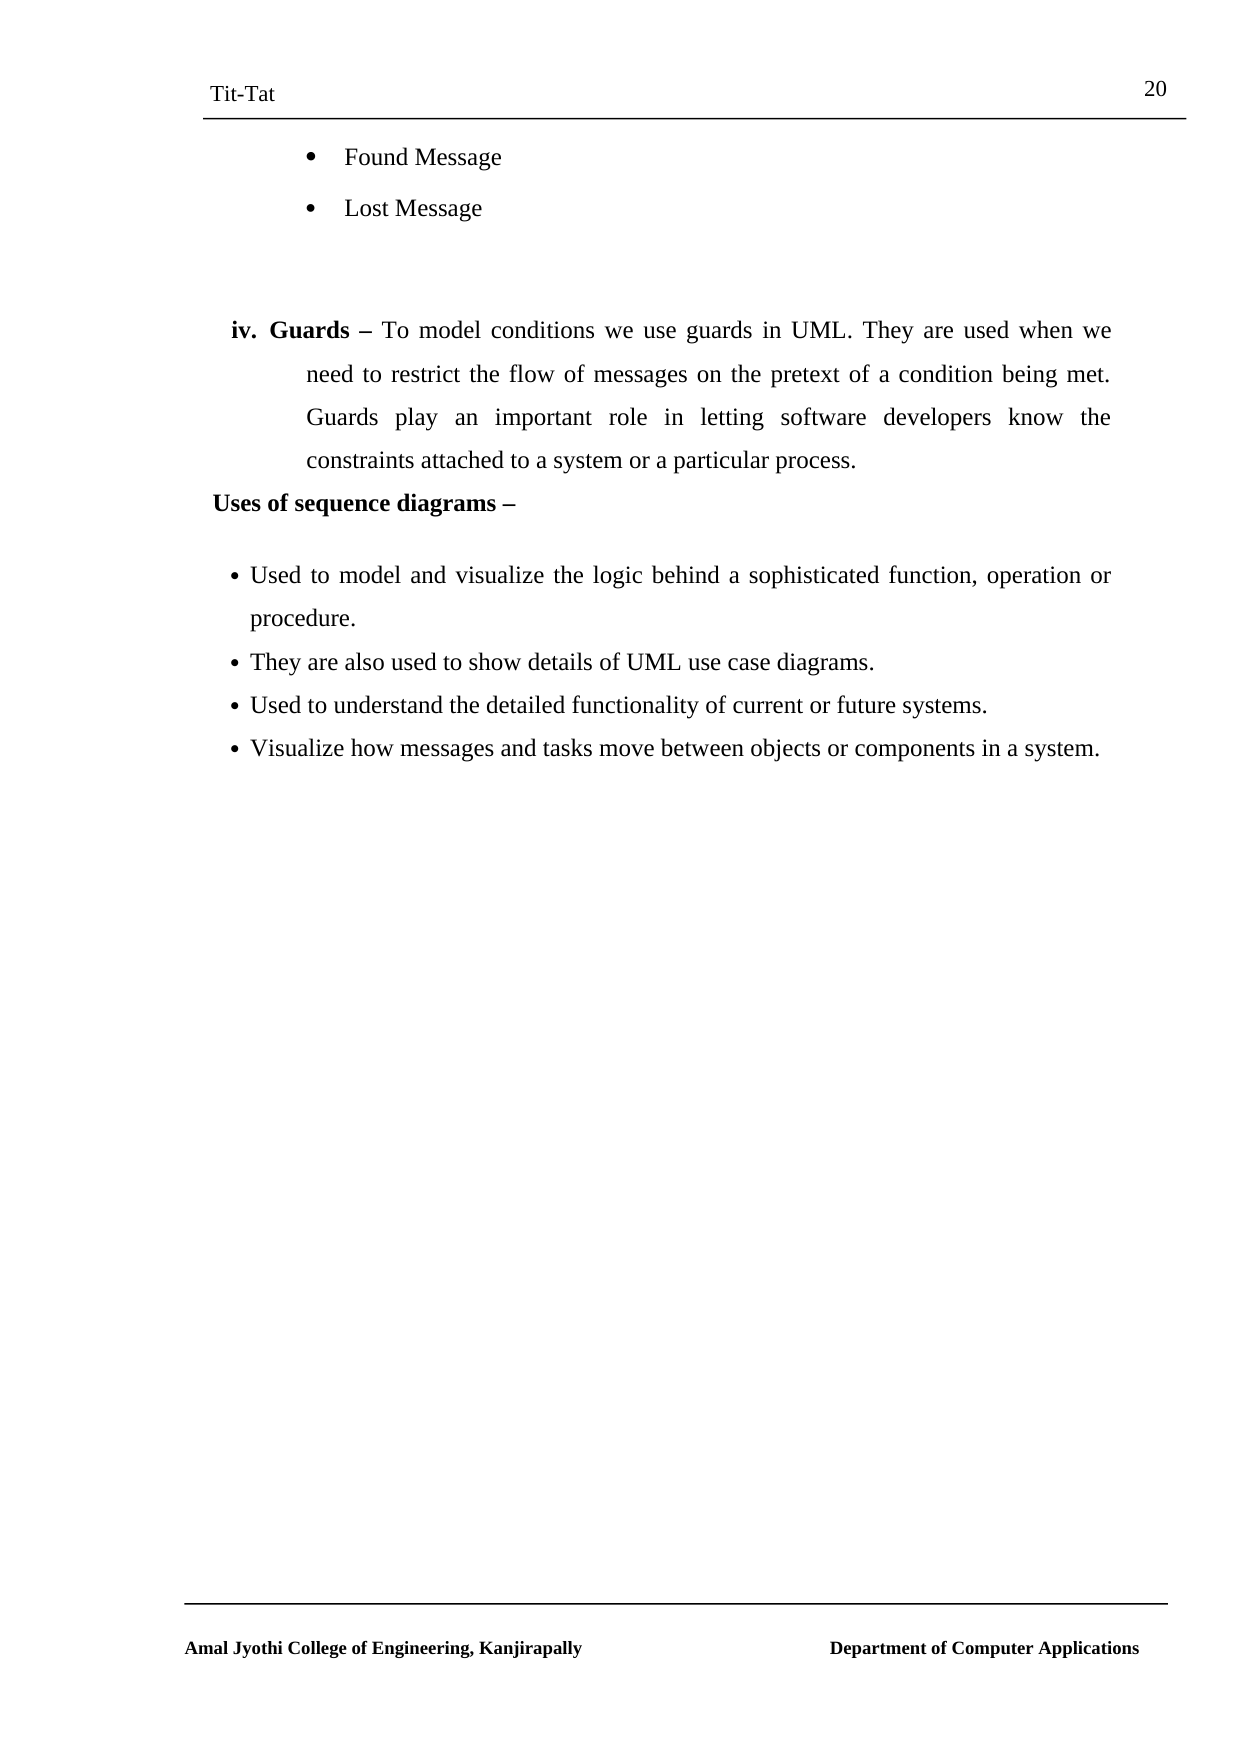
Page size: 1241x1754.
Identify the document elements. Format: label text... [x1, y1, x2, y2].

list They are also used to show details of UML use case diagrams. [231, 647, 1112, 675]
list Used to model and visualize the logic behind a sophisticated function, operation or procedure. [231, 560, 1112, 632]
list Guards – To model conditions we use guards in UML. They are used when we need to restrict the flow of messages on the pretext of a condition being met. Guards play an important role in letting software developers know the constraints attached to a system or a particular process. [231, 316, 1112, 474]
list Lost Message [307, 193, 1180, 222]
list Used to understand the detailed functionality of current or future systems. [231, 690, 1112, 718]
list Found Message [307, 142, 1180, 170]
subtitle Uses of sequence diagrams – [212, 488, 1112, 517]
list Visualize how messages and tasks move between objects or components in a system. [231, 733, 1180, 762]
